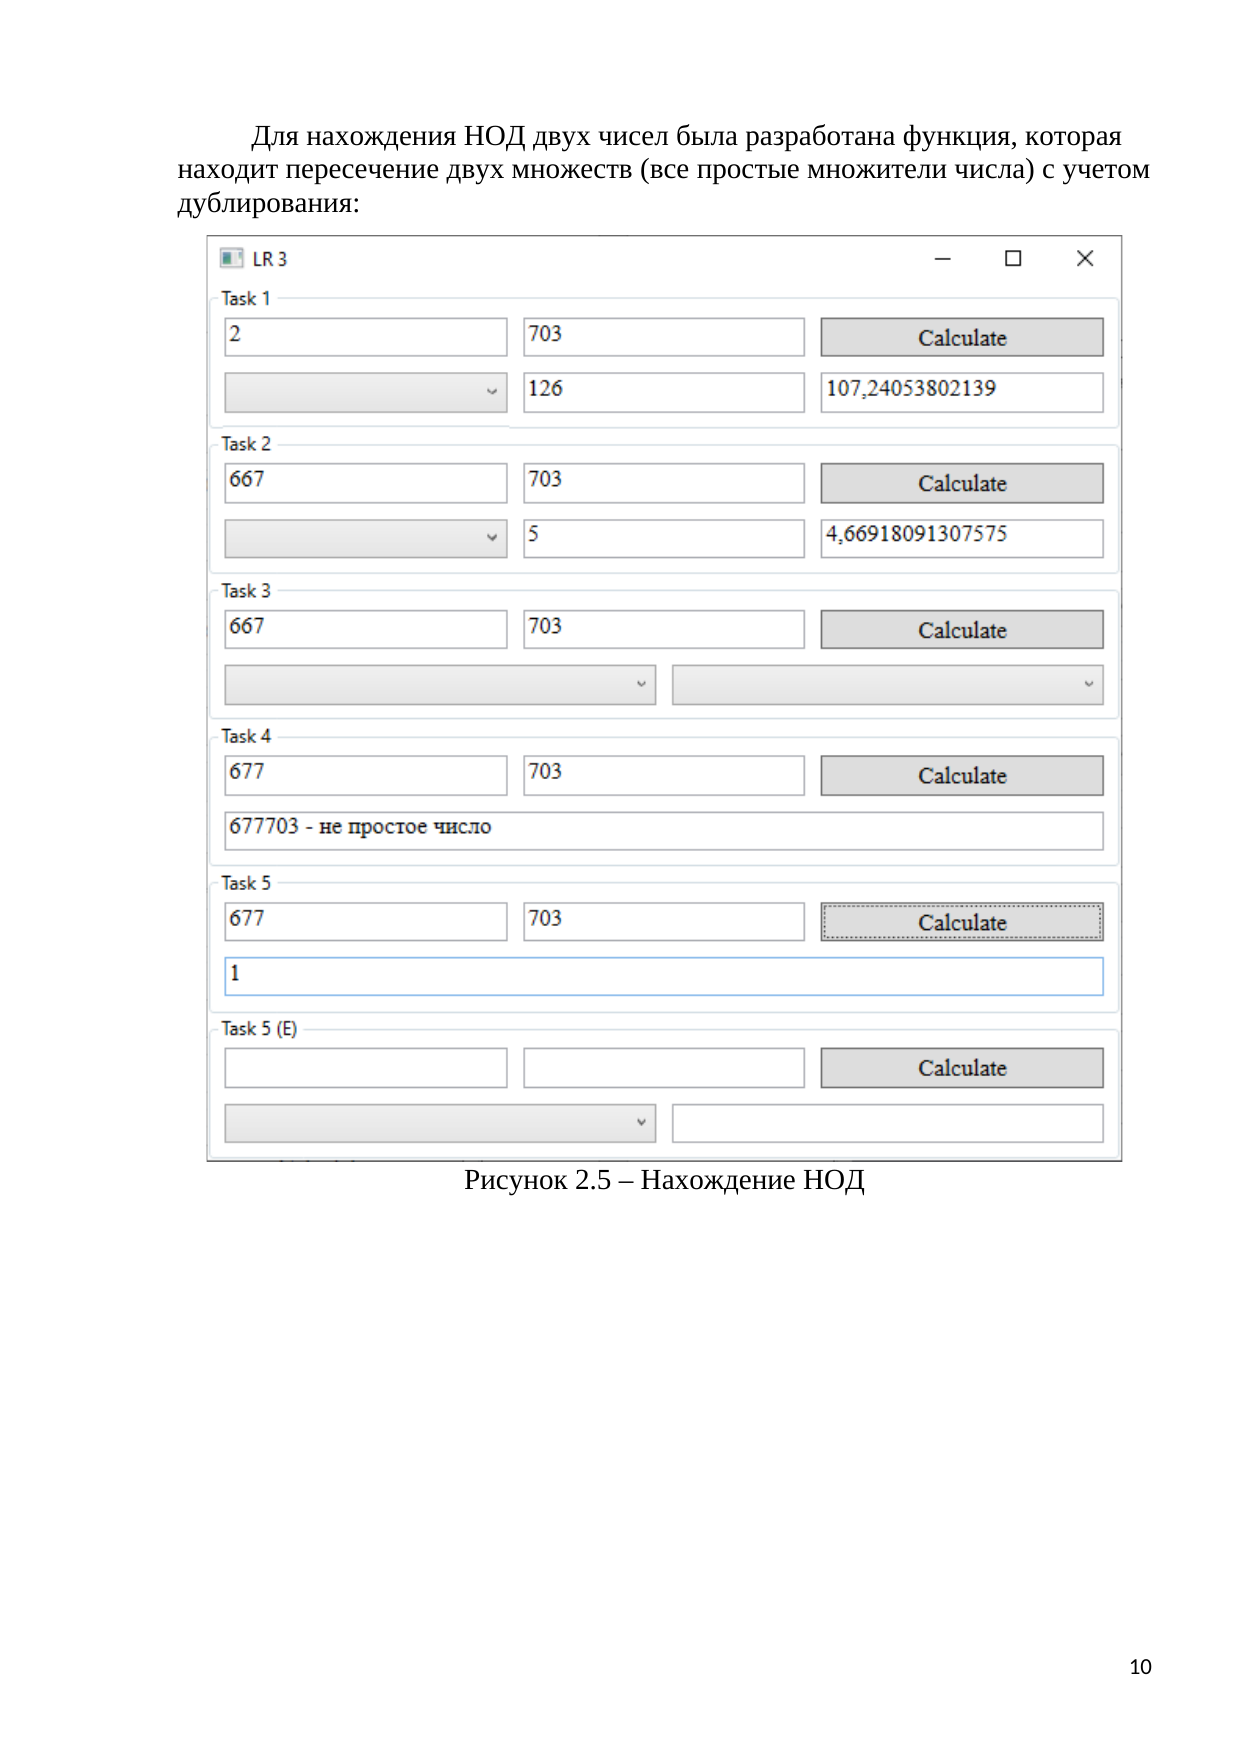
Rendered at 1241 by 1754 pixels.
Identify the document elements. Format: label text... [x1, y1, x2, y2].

picture [206, 235, 1123, 1162]
text Для нахождения НОД двух чисел была разработана функция, которая находит пересечение двух множеств (все простые множители числа) с учетом дублирования: [177, 118, 1152, 219]
text Рисунок 2.5 – Нахождение НОД [177, 1162, 1152, 1196]
